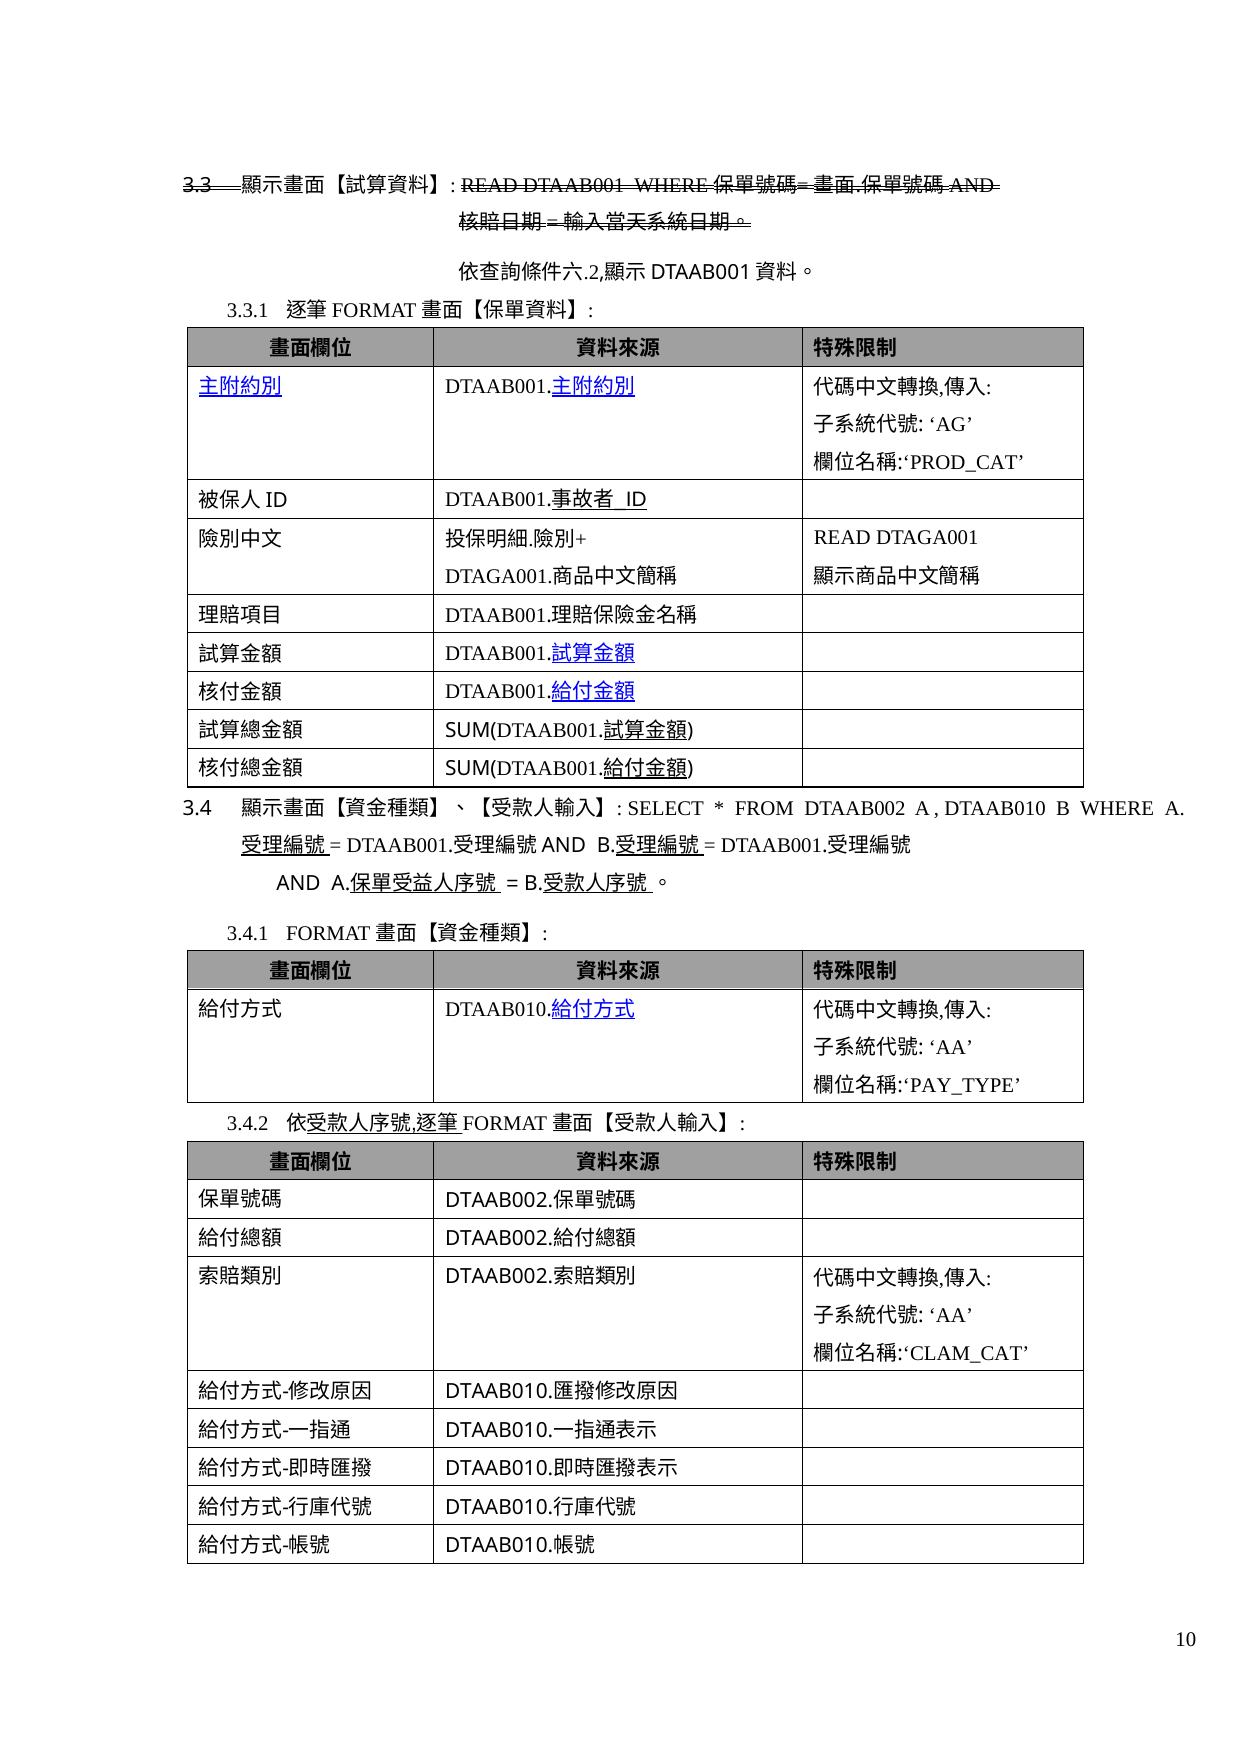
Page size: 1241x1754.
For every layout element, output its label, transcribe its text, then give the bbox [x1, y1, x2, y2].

table_cell 理賠項目 [188, 595, 433, 632]
table_header 畫面欄位 [188, 328, 433, 366]
list 顯示畫面【試算資料】: READ DTAAB001 WHERE 保單號碼= 畫面.保單號碼 AND [182, 164, 1196, 202]
table_cell 試算金額 [188, 633, 433, 671]
list 逐筆FORMAT 畫面【保單資料】: [227, 289, 1196, 327]
table_cell [803, 1409, 1083, 1447]
table_cell 給付方式 [188, 990, 433, 1102]
list 顯示畫面【資金種類】、【受款人輸入】: SELECT * FROM DTAAB , DTAAB010 B WHERE A.受理編號 = DTAAB001.受理編號 AND B.受理編號 = DTAAB001.受理編號 [182, 787, 1196, 862]
table_cell [803, 710, 1083, 748]
table_cell [803, 1371, 1083, 1408]
table_cell [803, 749, 1083, 786]
table_cell [803, 1486, 1083, 1524]
table_cell 給付方式-行庫代號 [188, 1486, 433, 1524]
table_cell 保單號碼 [188, 1180, 433, 1218]
table_cell 主附約別 [188, 367, 433, 479]
table_cell 代碼中文轉換,傳入: 子系統代號: ‘AG’ 欄位名稱:‘PROD_CAT’ [803, 367, 1083, 479]
table_header 特殊限制 [803, 328, 1083, 366]
table_cell 代碼中文轉換,傳入: 子系統代號: ‘AA’ 欄位名稱:‘CLAM_CAT’ [803, 1257, 1083, 1370]
table_cell 給付方式-一指通 [188, 1409, 433, 1447]
table_cell 被保人ID [188, 480, 433, 518]
table_cell [803, 1448, 1083, 1485]
table_cell DTAAB002.索賠類別 [434, 1257, 802, 1370]
table_cell [803, 480, 1083, 518]
list 依受款人序號,逐筆FORMAT 畫面【受款人輸入】: [227, 1103, 1196, 1141]
table_cell [803, 1219, 1083, 1256]
table_cell SUM(DTAAB001.試算金額) [434, 710, 802, 748]
table_cell 給付方式-帳號 [188, 1525, 433, 1562]
text AND A.保單受益人序號 = B.受款人序號 。 [182, 862, 1196, 900]
table_cell [803, 1525, 1083, 1562]
table_cell DTAAB010.一指通表示 [434, 1409, 802, 1447]
table_cell DTAAB001.給付金額 [434, 672, 802, 709]
table_header 資料來源 [434, 951, 802, 988]
table_header 畫面欄位 [188, 1142, 433, 1179]
table_cell DTAAB010.給付方式 [434, 990, 802, 1102]
table_cell DTAAB010.帳號 [434, 1525, 802, 1562]
table_cell 給付方式-修改原因 [188, 1371, 433, 1408]
list FORMAT 畫面【資金種類】: [227, 912, 1196, 950]
table_cell DTAAB001.主附約別 [434, 367, 802, 479]
text 依查詢條件六.2,顯示DTAAB001資料。 [94, 252, 1196, 289]
table_cell [803, 672, 1083, 709]
table_cell 給付總額 [188, 1219, 433, 1256]
table_cell 核付總金額 [188, 749, 433, 786]
text 核賠日期 = 輸入當天系統日期。 [94, 202, 1196, 239]
table_cell 核付金額 [188, 672, 433, 709]
table_cell READ DTAGA001 顯示商品中文簡稱 [803, 519, 1083, 594]
table_cell SUM(DTAAB001.給付金額) [434, 749, 802, 786]
table_cell DTAAB010.匯撥修改原因 [434, 1371, 802, 1408]
table_cell 給付方式-即時匯撥 [188, 1448, 433, 1485]
table_cell DTAAB010.即時匯撥表示 [434, 1448, 802, 1485]
table_cell DTAAB010.行庫代號 [434, 1486, 802, 1524]
table_cell 險別中文 [188, 519, 433, 594]
table_header 資料來源 [434, 328, 802, 366]
table_cell DTAAB002.保單號碼 [434, 1180, 802, 1218]
table_cell DTAAB001.事故者_ID [434, 480, 802, 518]
table_cell 投保明細.險別+ DTAGA001.商品中文簡稱 [434, 519, 802, 594]
table_cell DTAAB001.試算金額 [434, 633, 802, 671]
table_cell 代碼中文轉換,傳入: 子系統代號: ‘AA’ 欄位名稱:‘PAY_TYPE’ [803, 990, 1083, 1102]
table_cell [803, 1180, 1083, 1218]
table_cell [803, 633, 1083, 671]
table_header 資料來源 [434, 1142, 802, 1179]
table_header 特殊限制 [803, 1142, 1083, 1179]
table_cell DTAAB002.給付總額 [434, 1219, 802, 1256]
table_cell DTAAB001.理賠保險金名稱 [434, 595, 802, 632]
table_cell 試算總金額 [188, 710, 433, 748]
table_cell 索賠類別 [188, 1257, 433, 1370]
table_cell [803, 595, 1083, 632]
table_header 畫面欄位 [188, 951, 433, 988]
table_header 特殊限制 [803, 951, 1083, 988]
